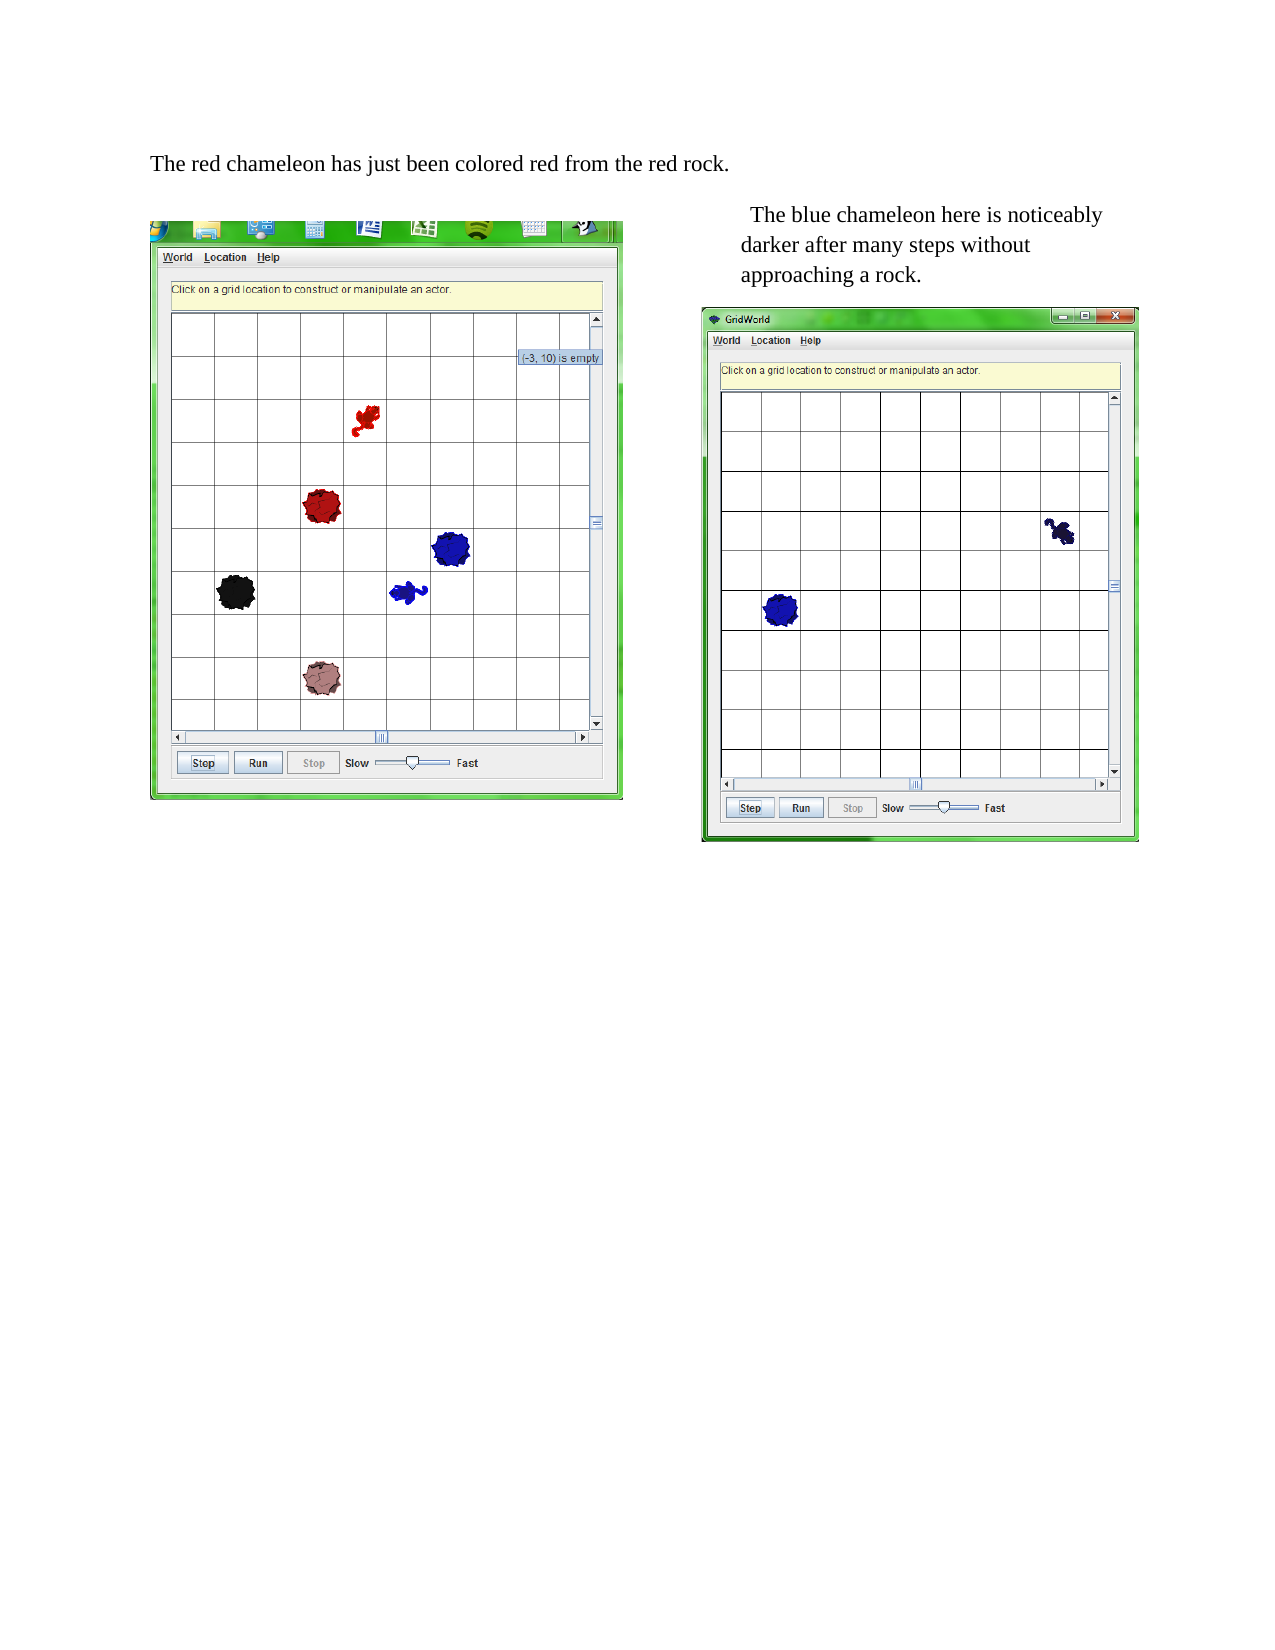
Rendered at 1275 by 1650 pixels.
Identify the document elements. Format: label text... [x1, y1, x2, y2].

text The blue chameleon here is noticeably darker after many steps without approaching a rock. [741, 201, 1125, 288]
picture [701, 307, 1139, 842]
text The red chameleon has just been colored red from the red rock. [150, 150, 1125, 176]
picture [150, 221, 623, 800]
